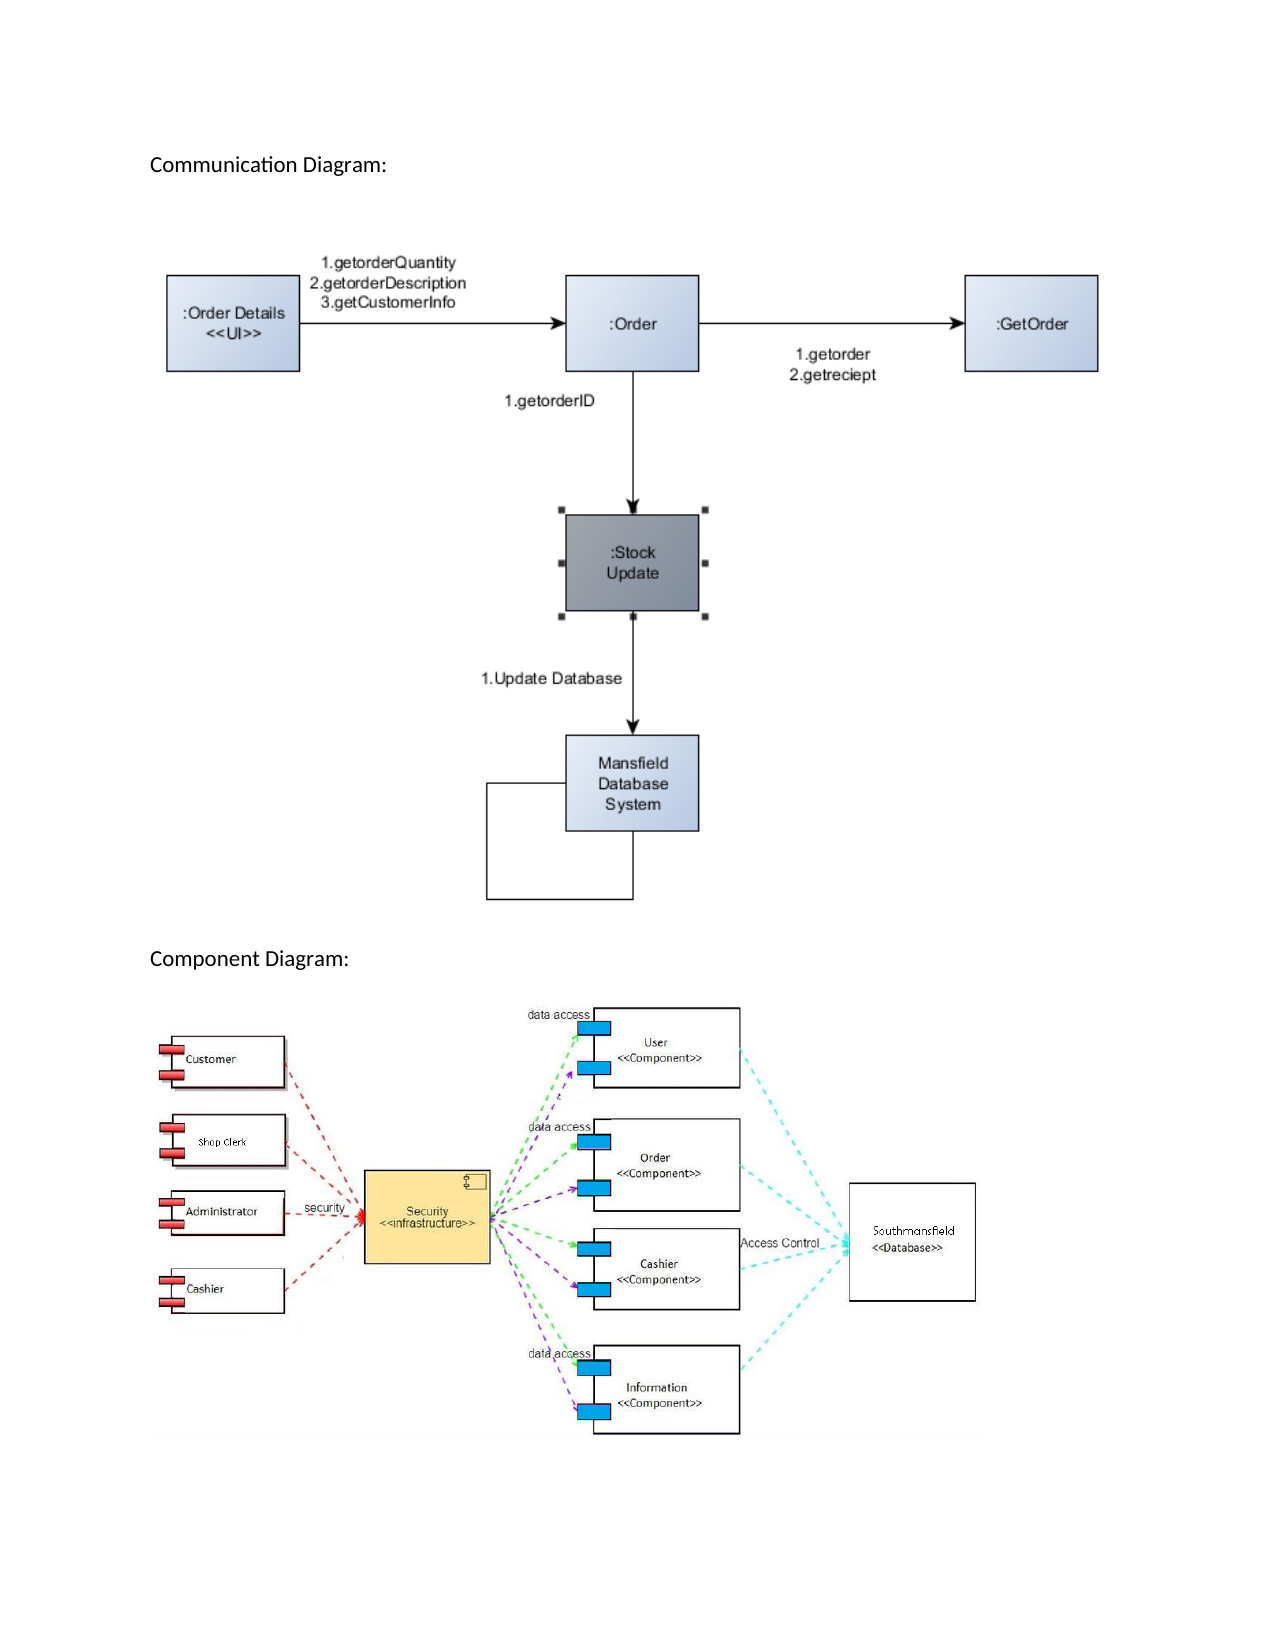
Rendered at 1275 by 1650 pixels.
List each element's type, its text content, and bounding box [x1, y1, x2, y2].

text Component Diagram: [150, 944, 1125, 972]
picture [150, 208, 1125, 914]
picture [150, 1002, 986, 1436]
text Communication Diagram: [150, 150, 1125, 178]
